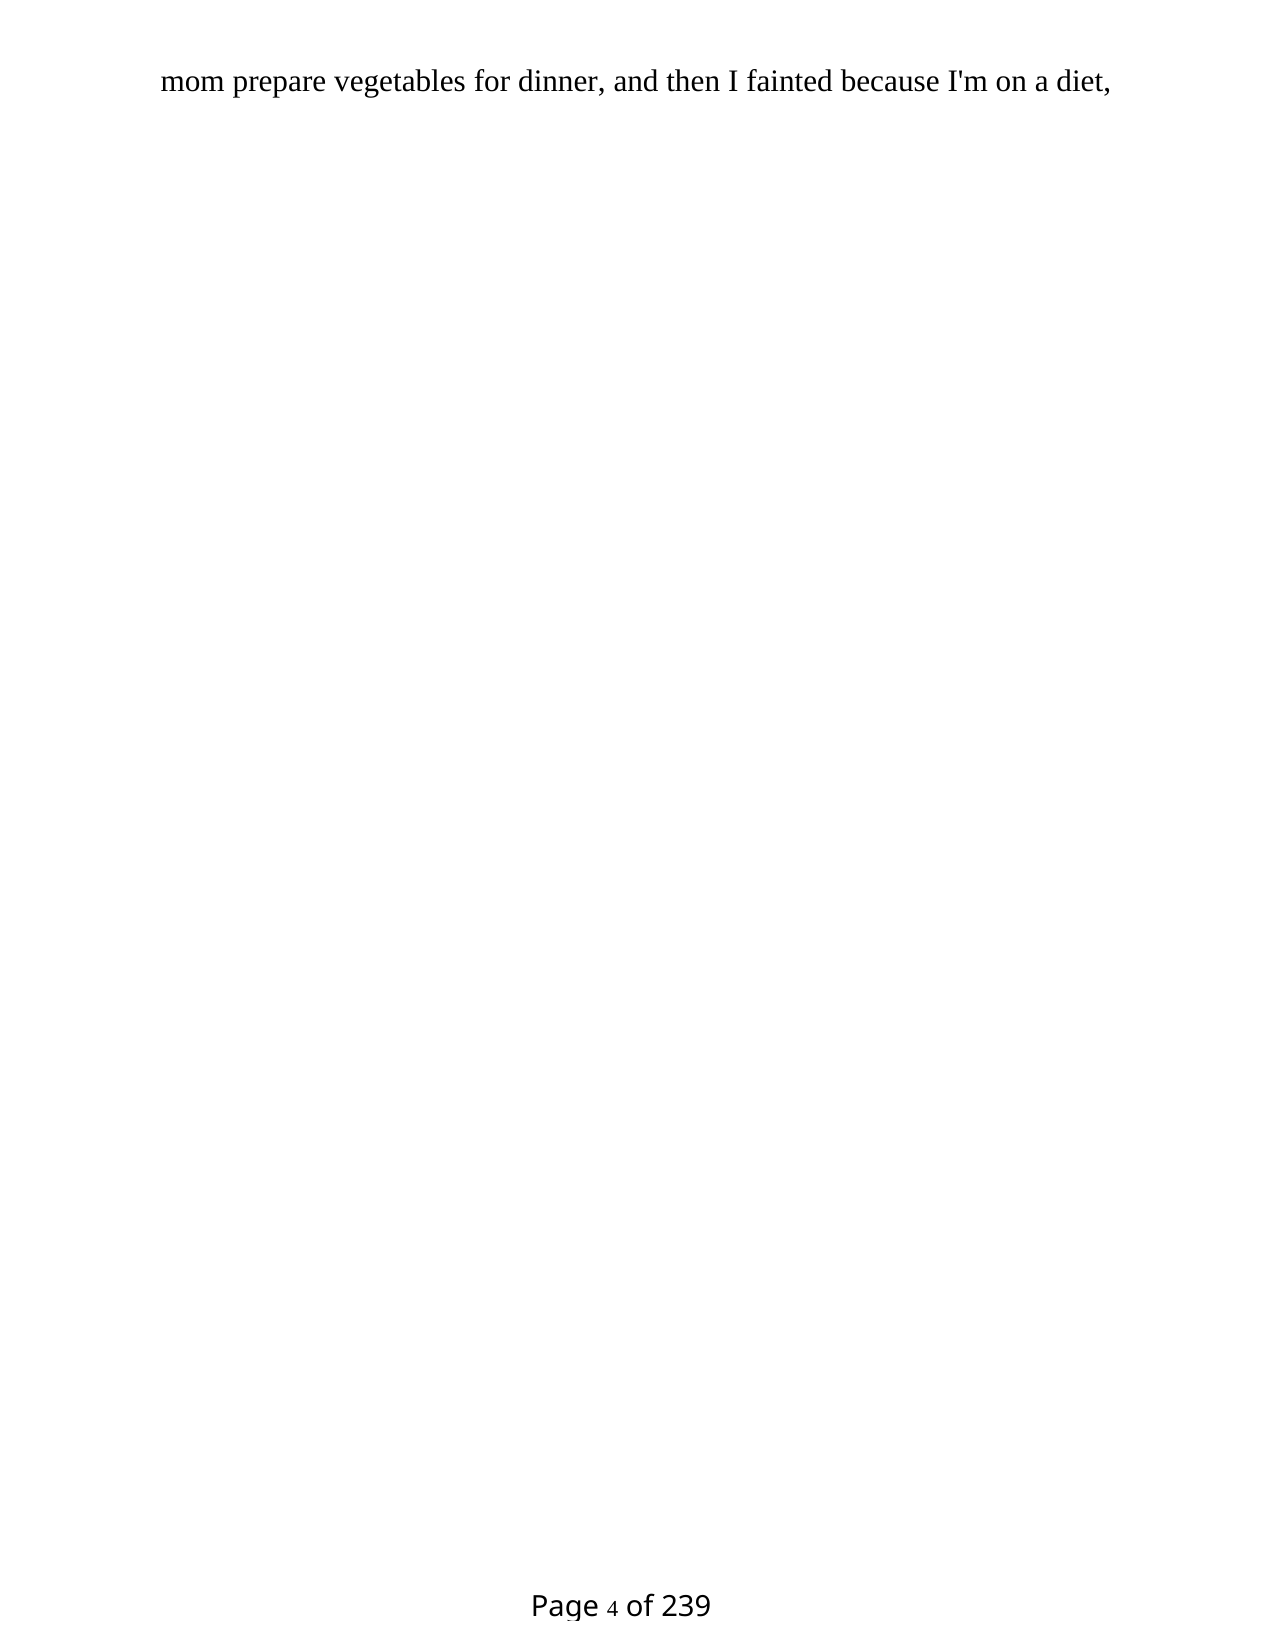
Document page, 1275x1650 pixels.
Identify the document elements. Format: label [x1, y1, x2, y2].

text [160, 62, 1112, 98]
